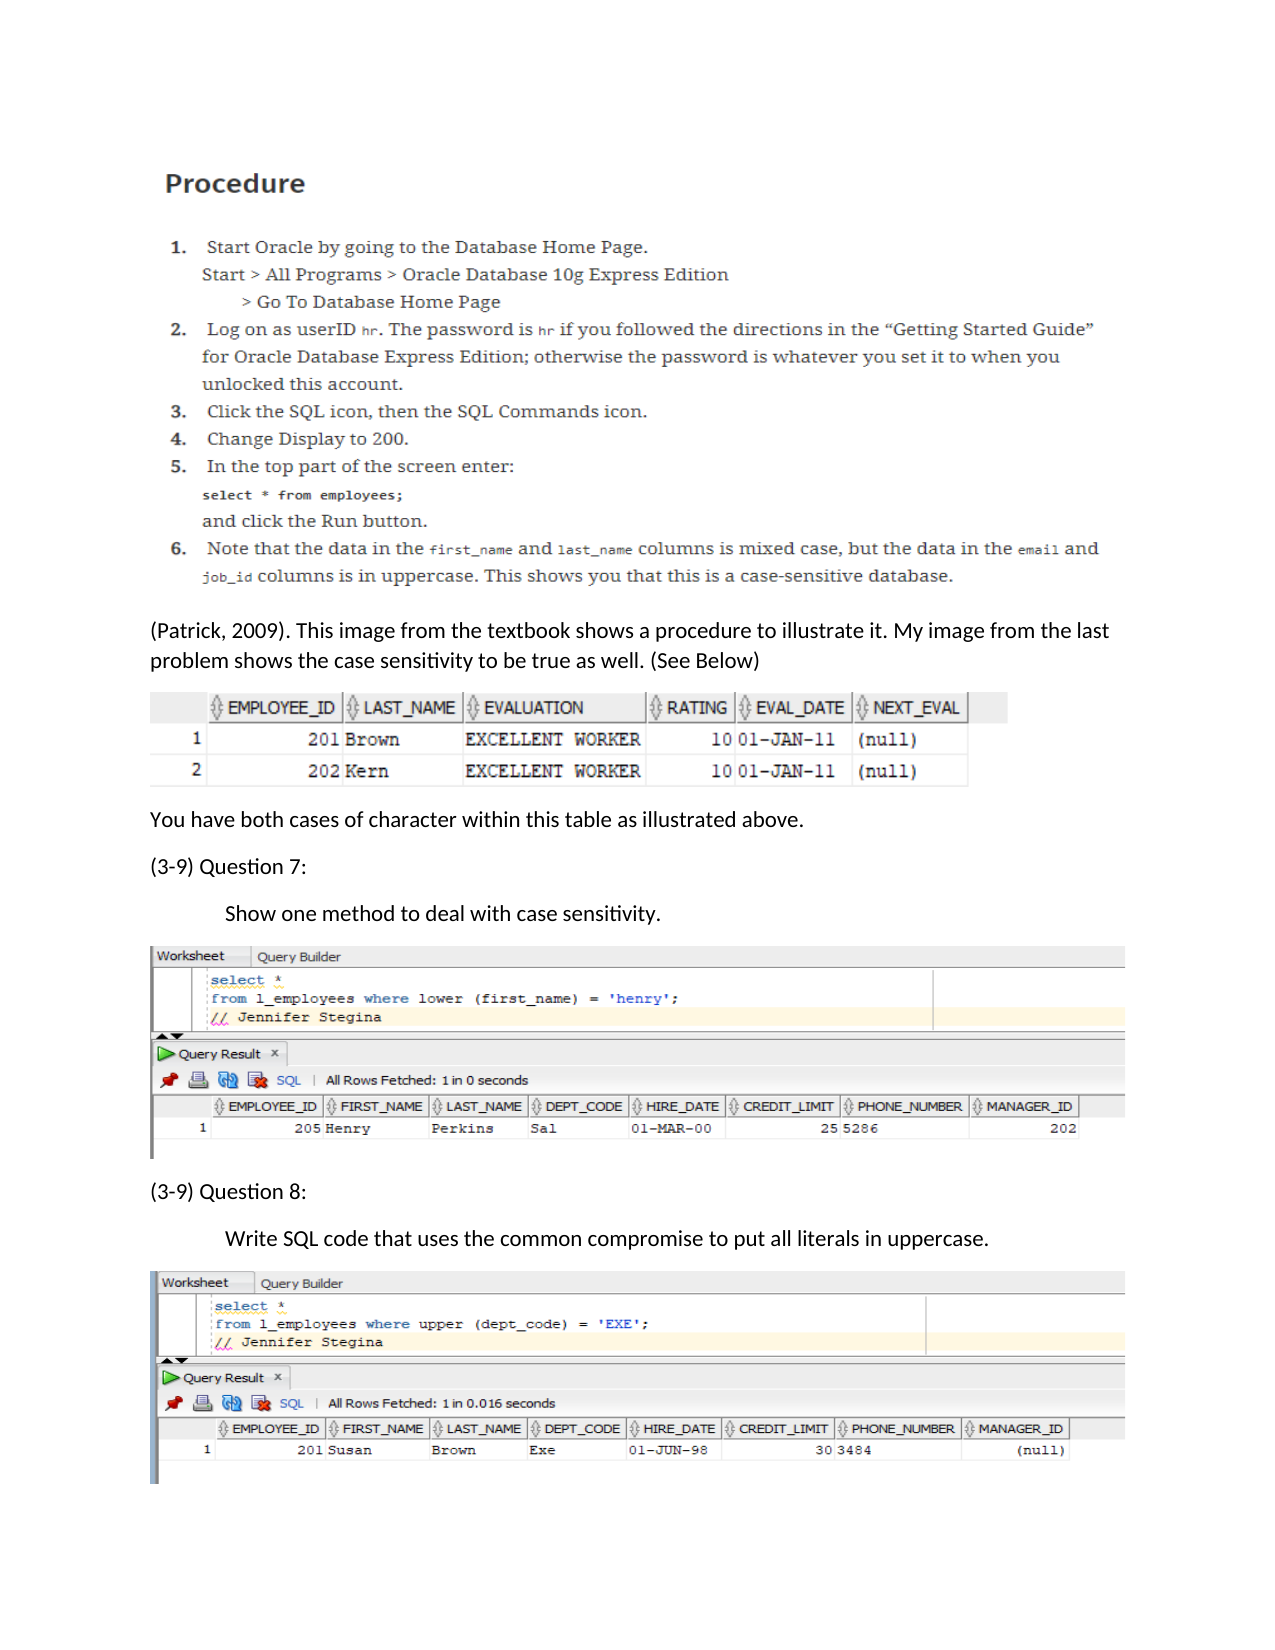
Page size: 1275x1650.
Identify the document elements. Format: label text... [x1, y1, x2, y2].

picture [150, 946, 1125, 1159]
text You have both cases of character within this table as illustrated above. [150, 805, 1125, 833]
text . This image from the textbook shows a procedure to illustrate it. My image from the last problem shows the case sensitivity to be true as well. (See Below) [150, 616, 1125, 674]
text (3-9) Question 7: [150, 852, 1125, 880]
text Write SQL code that uses the common compromise to put all literals in uppercase. [150, 1224, 1125, 1252]
text (3-9) Question 8: [150, 1177, 1125, 1205]
picture [150, 1271, 1125, 1484]
text Show one method to deal with case sensitivity. [150, 899, 1125, 927]
picture [150, 150, 1125, 597]
picture [150, 692, 1008, 787]
